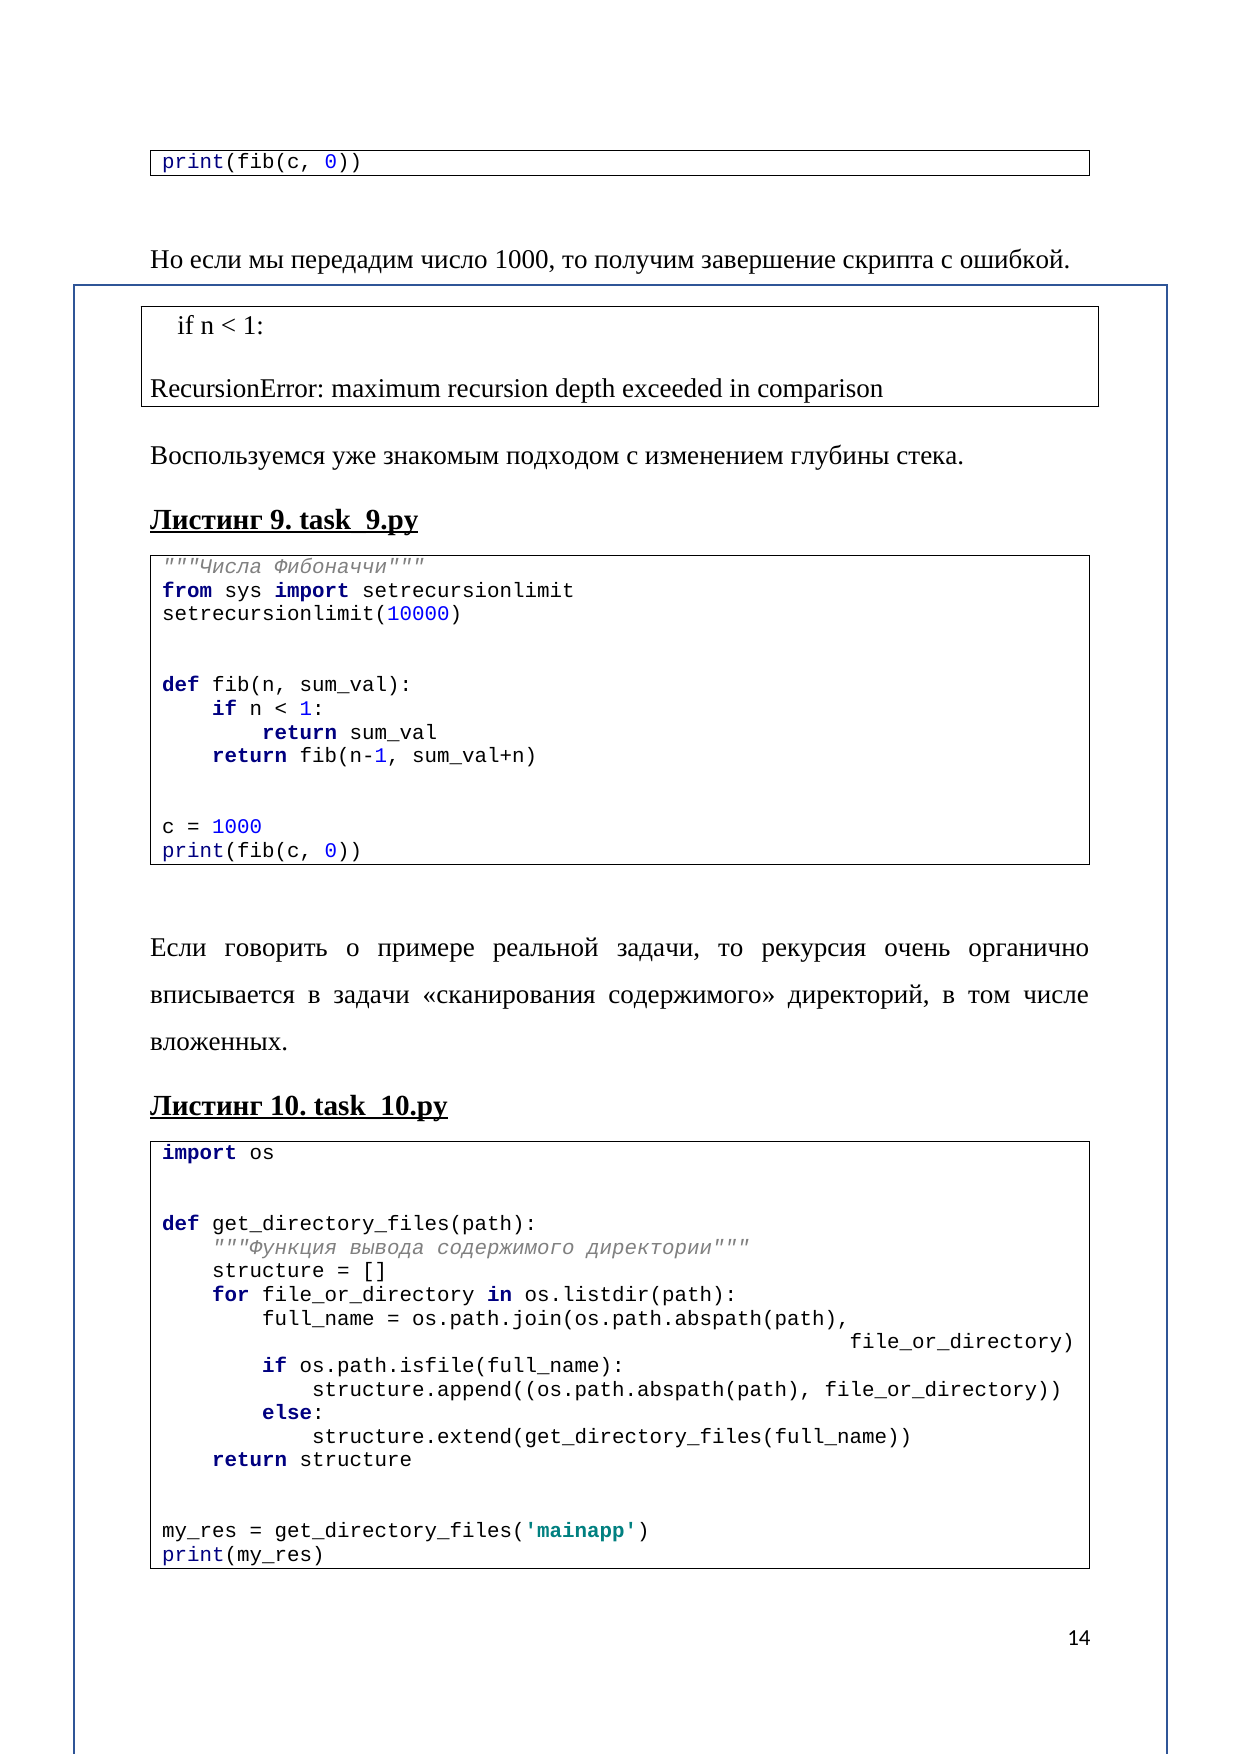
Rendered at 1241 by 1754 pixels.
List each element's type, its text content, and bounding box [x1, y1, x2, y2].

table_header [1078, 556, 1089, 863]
text Листинг 10. task_10.py [150, 1088, 1090, 1122]
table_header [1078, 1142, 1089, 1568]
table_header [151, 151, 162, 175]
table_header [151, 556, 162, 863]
text Если говорить о примере реальной задачи, то рекурсия очень органично вписывается в задачи «сканирования содержимого» директорий, в том числе вложенных. [150, 932, 1090, 1056]
text RecursionError: maximum recursion depth exceeded in comparison [142, 369, 1098, 406]
text Листинг 9. task_9.py [150, 502, 1090, 536]
text Но если мы передадим число 1000, то получим завершение скрипта с ошибкой. [150, 243, 1090, 274]
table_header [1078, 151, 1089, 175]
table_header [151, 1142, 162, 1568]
text Воспользуемся уже знакомым подходом с изменением глубины стека. [150, 439, 1090, 470]
text if n < 1: [142, 307, 1098, 340]
